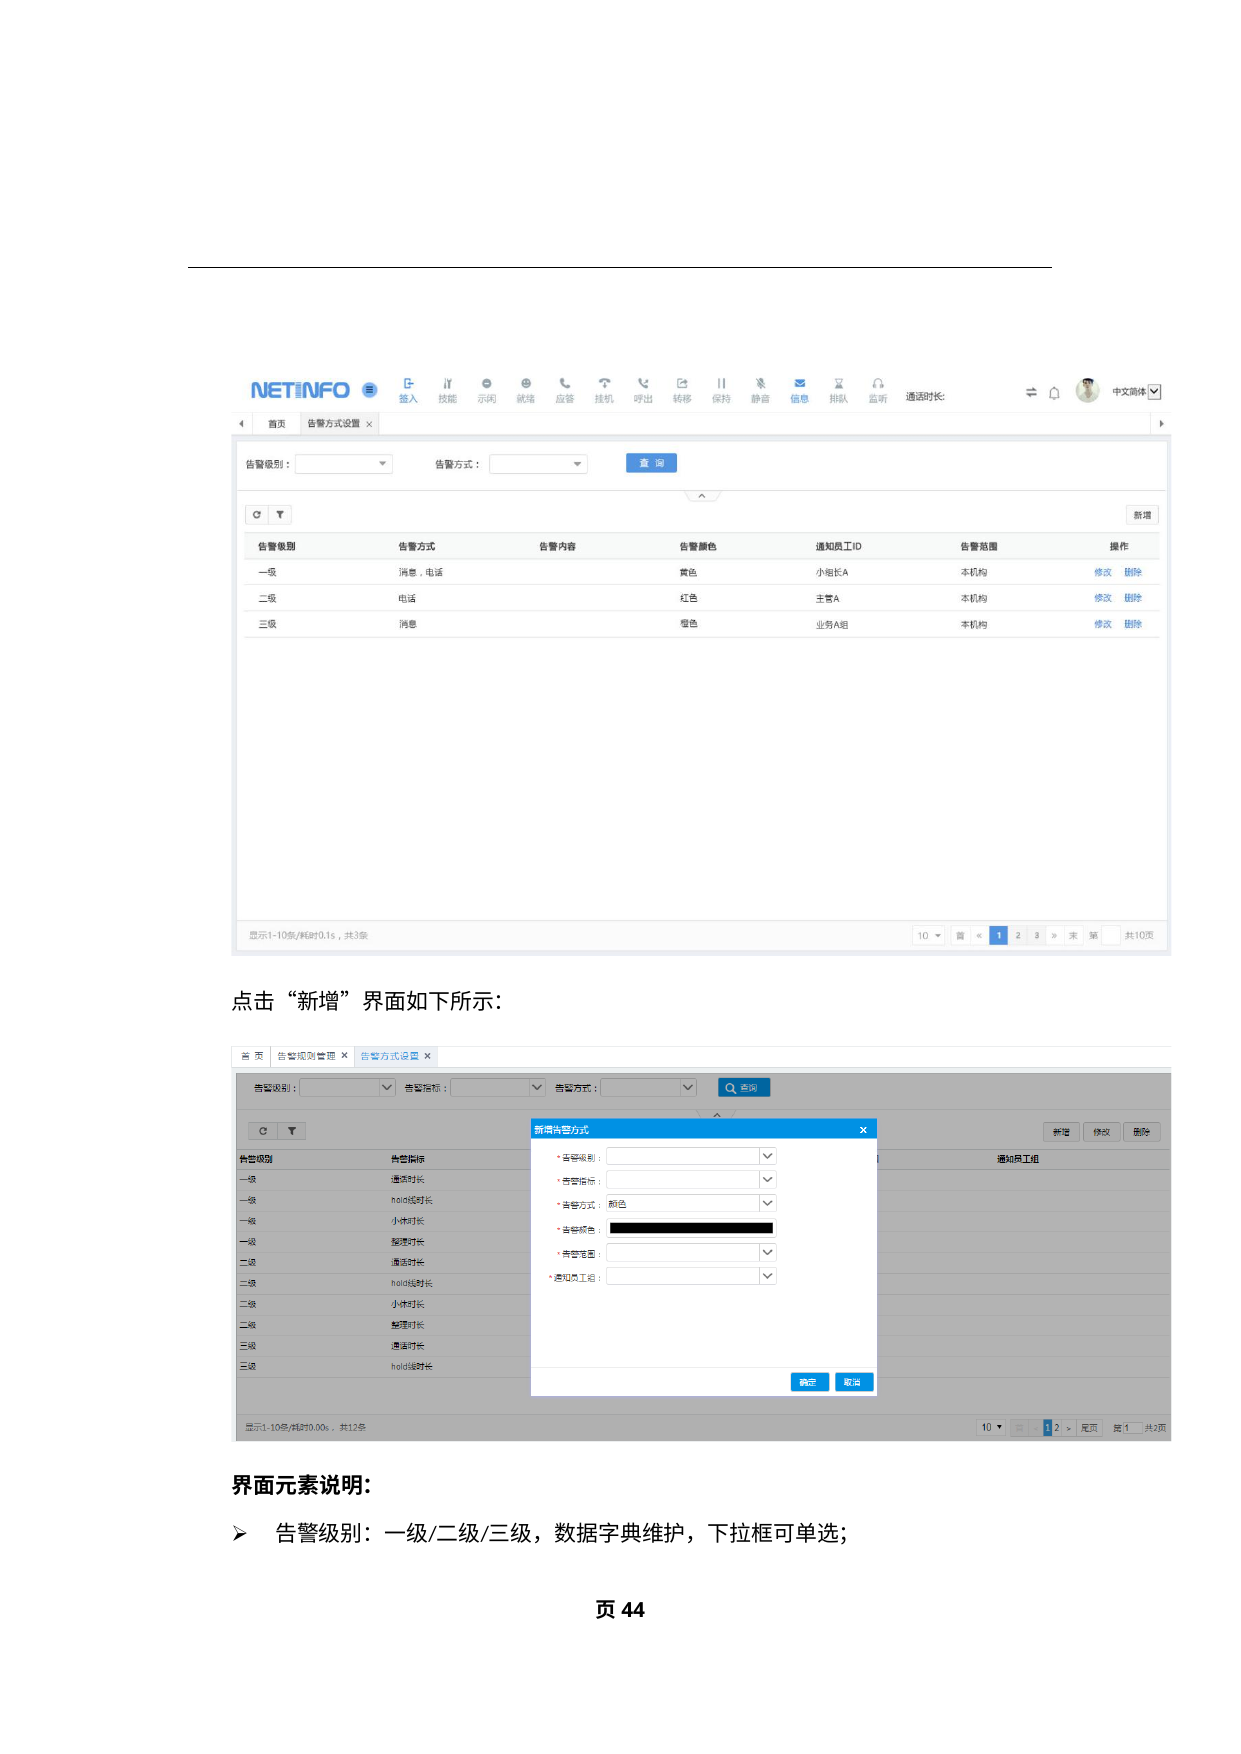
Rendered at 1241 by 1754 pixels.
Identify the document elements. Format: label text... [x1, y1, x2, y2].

picture [231, 367, 1172, 956]
text 点击“新增”界面如下所示： [187, 983, 1053, 1016]
text 界面元素说明： [187, 1468, 1053, 1500]
list 告警级别：一级/二级/三级，数据字典维护，下拉框可单选； [231, 1516, 1053, 1548]
picture [231, 1044, 1172, 1442]
